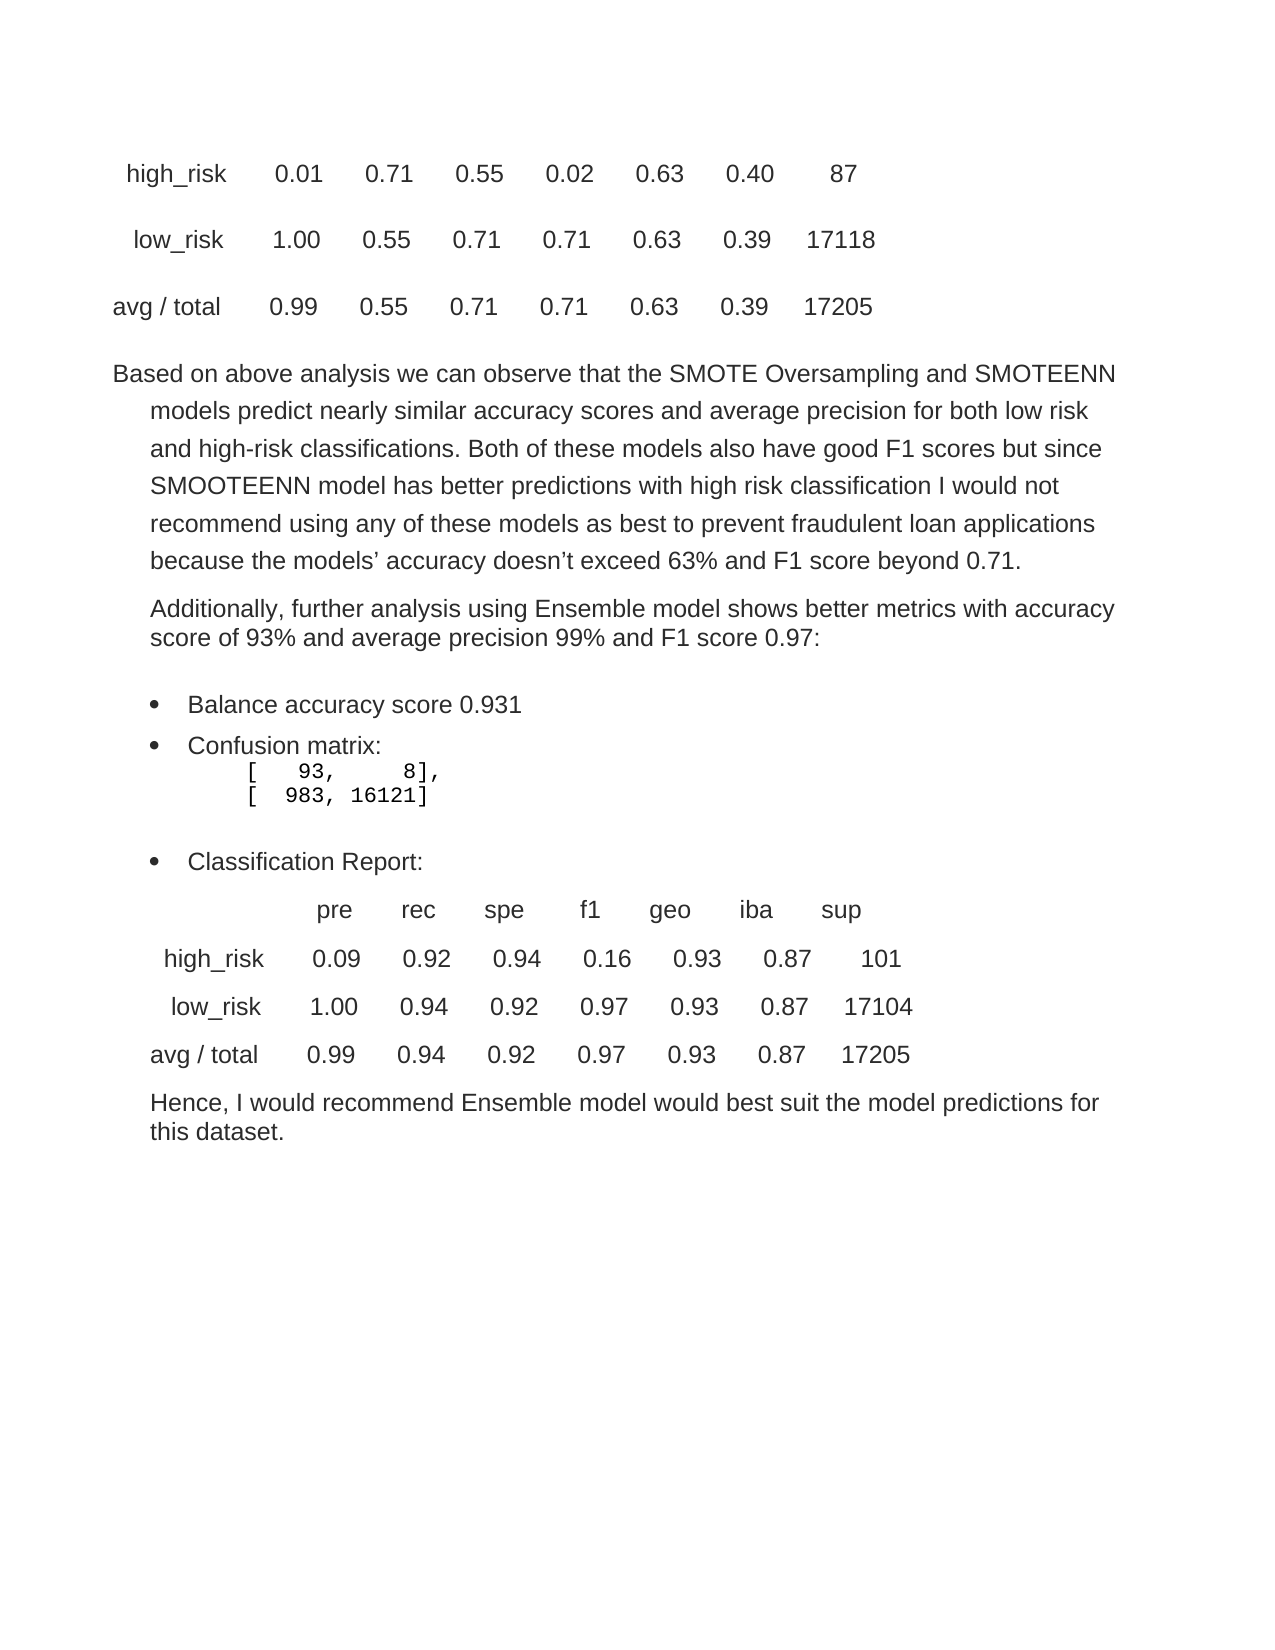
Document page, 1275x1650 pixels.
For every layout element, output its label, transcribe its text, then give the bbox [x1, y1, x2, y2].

text [ 983, 16121] [150, 785, 1125, 809]
text [ 93, 8], [150, 760, 1125, 785]
subtitle low_risk 1.00 0.94 0.92 0.97 0.93 0.87 17104 [150, 992, 1125, 1021]
text low_risk 1.00 0.55 0.71 0.71 0.63 0.39 17118 [112, 217, 1125, 254]
subtitle Hence, I would recommend Ensemble model would best suit the model predictions for this dataset. [150, 1088, 1125, 1146]
list Confusion matrix: [150, 731, 1125, 760]
list Classification Report: [150, 839, 1125, 876]
text high_risk 0.01 0.71 0.55 0.02 0.63 0.40 87 [112, 150, 1125, 187]
subtitle avg / total 0.99 0.94 0.92 0.97 0.93 0.87 17205 [150, 1040, 1125, 1069]
subtitle pre rec spe f1 geo iba sup [150, 896, 1125, 924]
subtitle Additionally, further analysis using Ensemble model shows better metrics with accuracy score of 93% and average precision 99% and F1 score 0.97: [150, 594, 1125, 652]
text avg / total 0.99 0.55 0.71 0.71 0.63 0.39 17205 [112, 283, 1125, 321]
text Based on above analysis we can observe that the SMOTE Oversampling and SMOTEENN models predict nearly similar accuracy scores and average precision for both low risk and high-risk classifications. Both of these models also have good F1 scores but since SMOOTEENN model has better predictions with high risk classification I would not recommend using any of these models as best to prevent fraudulent loan applications because the models’ accuracy doesn’t exceed 63% and F1 score beyond 0.71. [112, 350, 1125, 575]
list Balance accuracy score 0.931 [150, 681, 1125, 718]
subtitle high_risk 0.09 0.92 0.94 0.16 0.93 0.87 101 [150, 944, 1125, 972]
